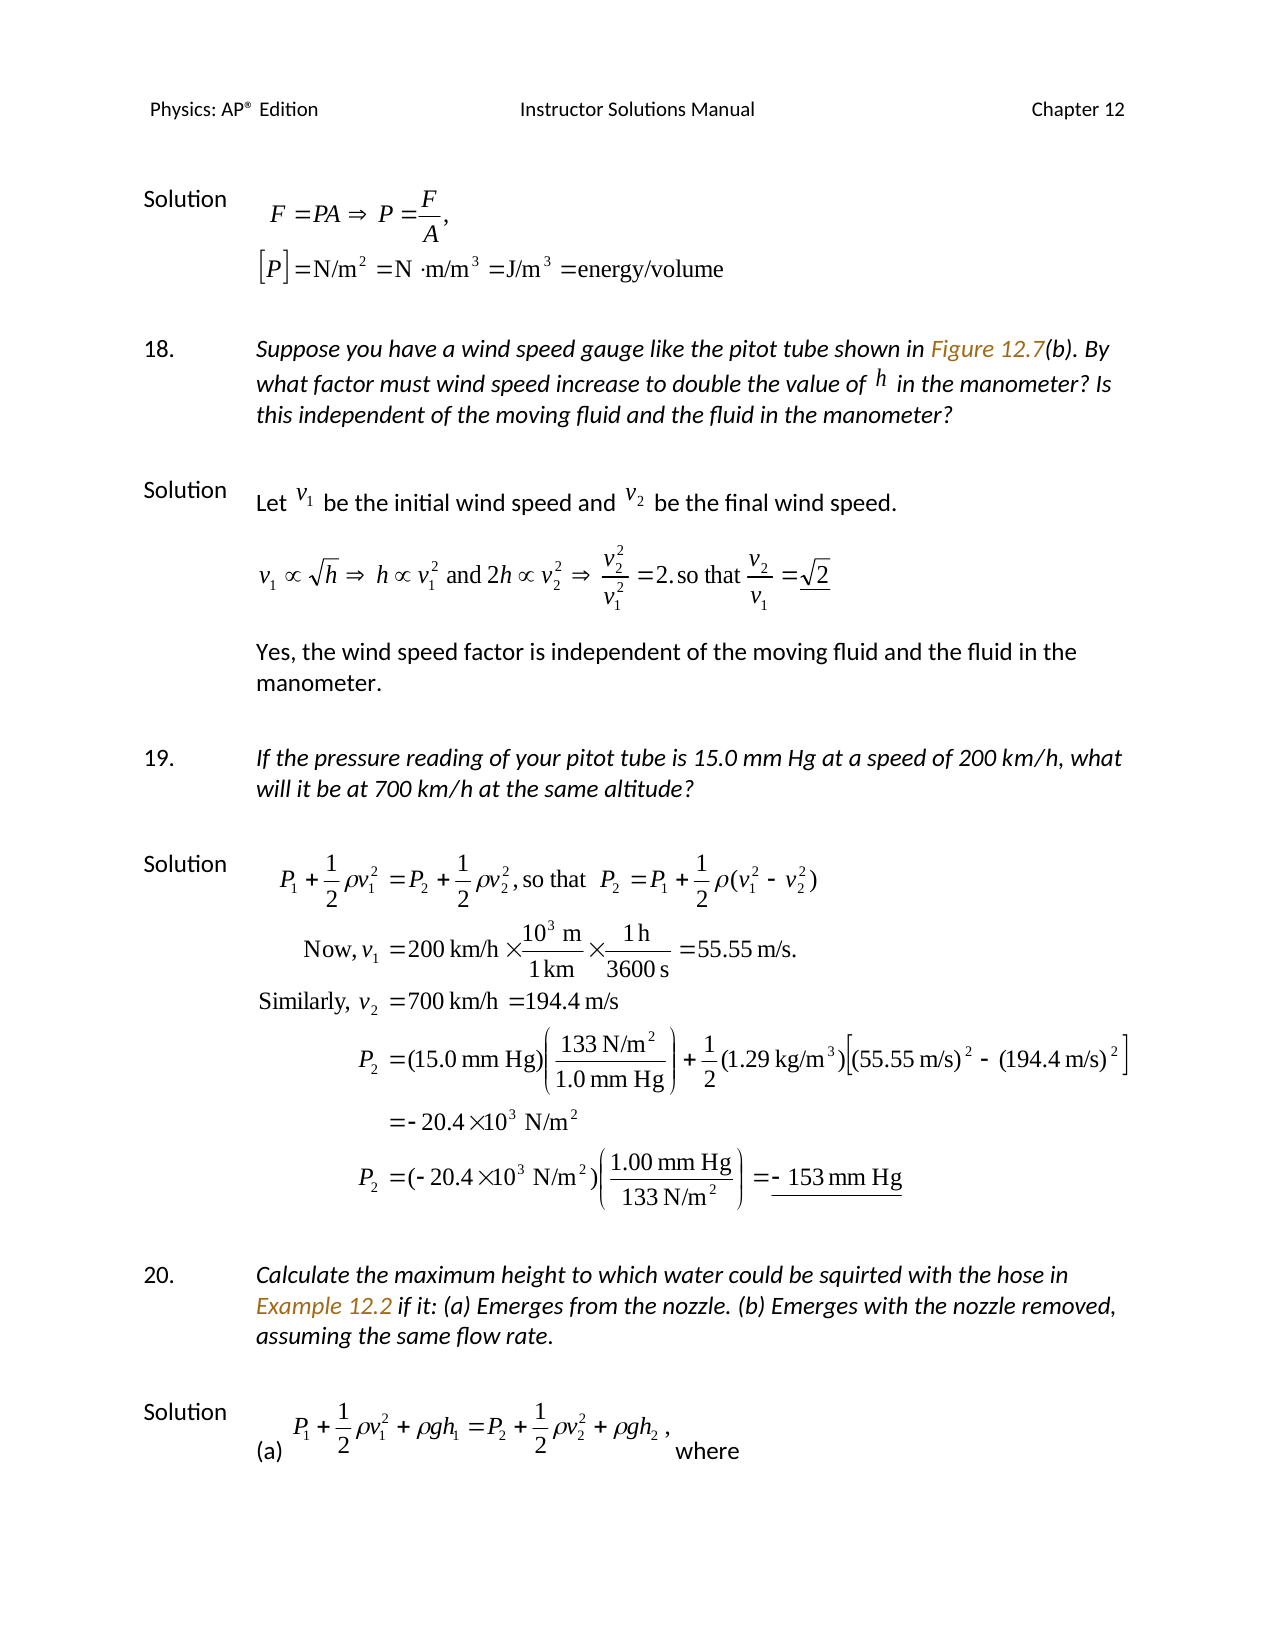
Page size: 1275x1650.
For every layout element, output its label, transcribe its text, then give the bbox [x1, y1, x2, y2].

table_cell Solution [131, 815, 244, 1227]
table_cell Solution [131, 441, 244, 709]
table_cell If the pressure reading of your pitot tube is 15.0 mm Hg at a speed of 200 km/h, what will it be at 700 km/h at the same altitude? [244, 710, 1137, 815]
table_cell Let be the initial wind speed and be the final wind speed. Yes, the wind speed factor is independent of the moving fluid and the fluid in the manometer. [244, 441, 1137, 709]
table_cell [244, 815, 1137, 1227]
table_cell 20. [131, 1227, 244, 1363]
table_cell Solution [131, 150, 244, 300]
table_cell 18. [131, 300, 244, 441]
table_cell Suppose you have a wind speed gauge like the pitot tube shown in Figure 12.7(b). By what factor must wind speed increase to double the value of in the manometer? Is this independent of the moving fluid and the fluid in the manometer? [244, 300, 1137, 441]
table_cell Solution [131, 1363, 244, 1477]
table_cell Calculate the maximum height to which water could be squirted with the hose in Example 12.2 if it: (a) Emerges from the nozzle. (b) Emerges with the nozzle removed, assuming the same flow rate. [244, 1227, 1137, 1363]
table_cell 19. [131, 710, 244, 815]
table_cell (a) where (b) [244, 1363, 1137, 1477]
table_cell [244, 150, 1137, 300]
